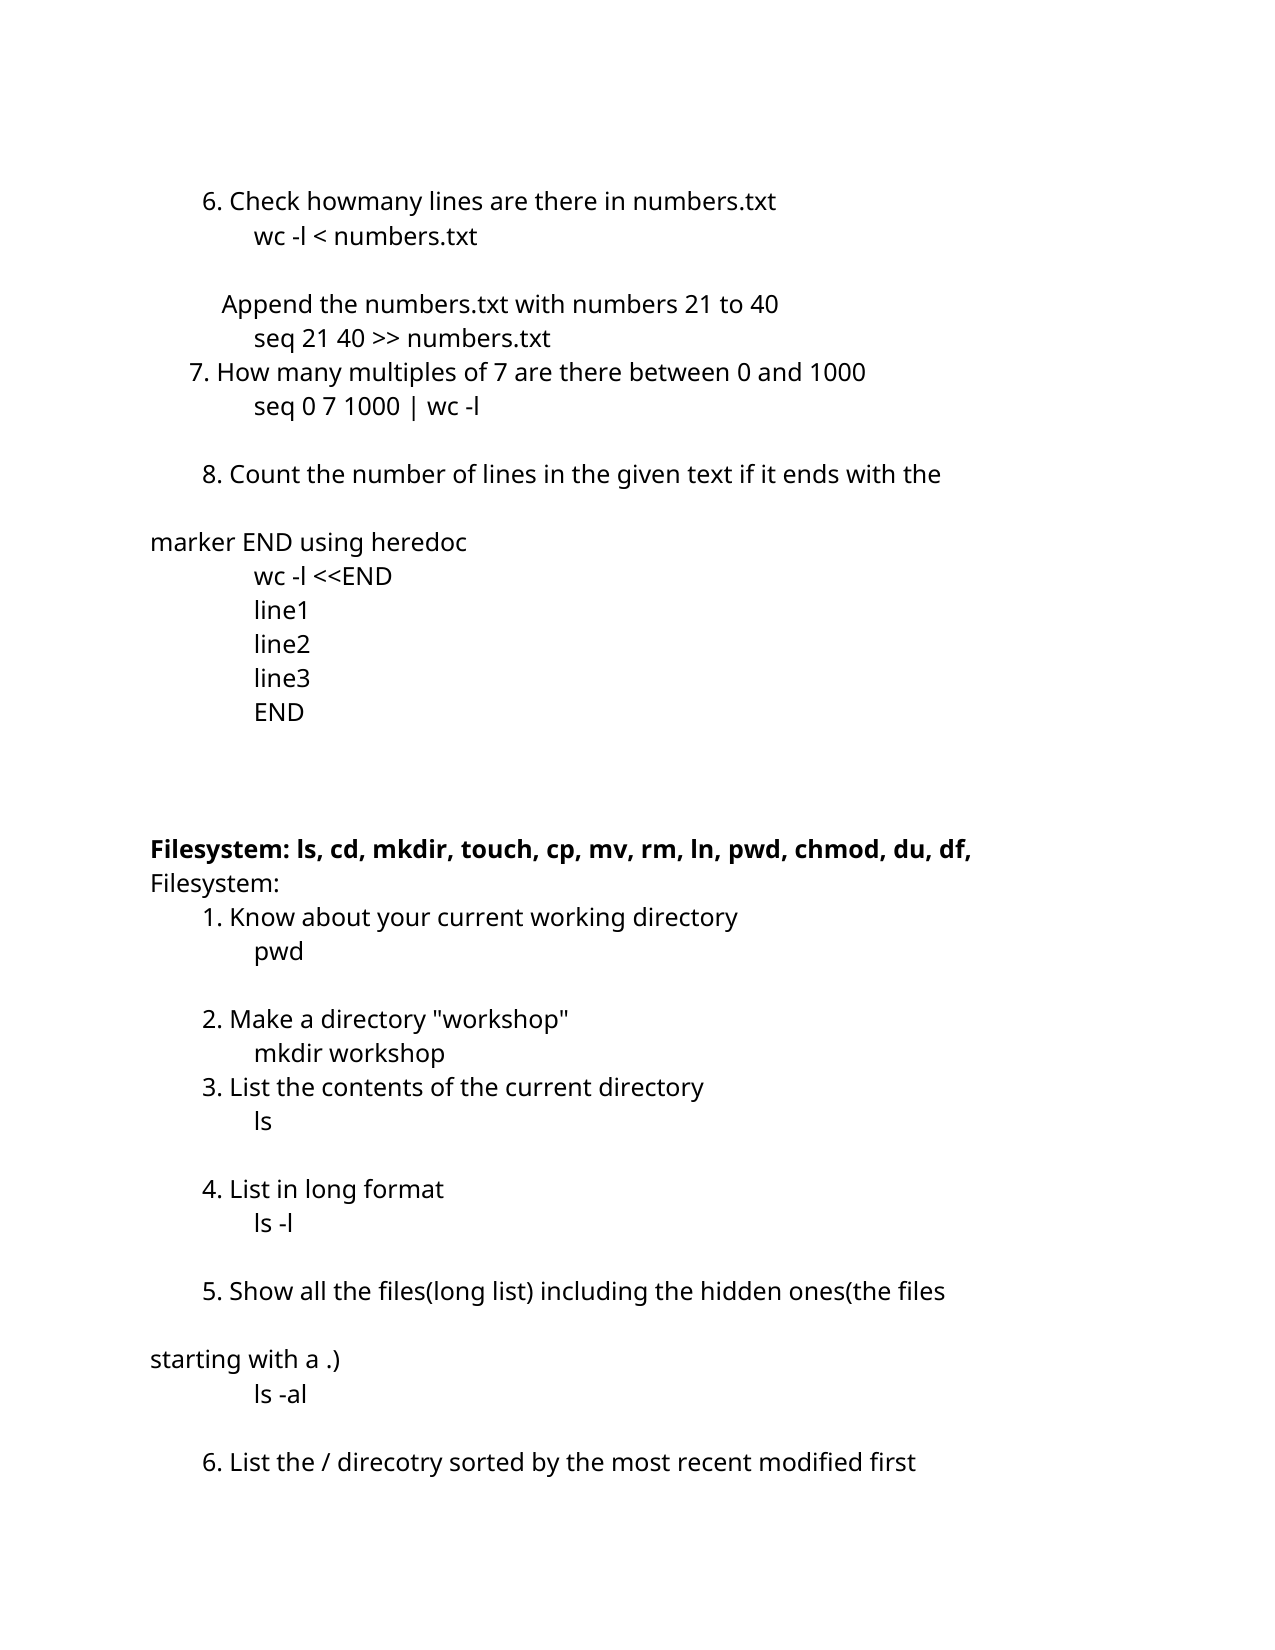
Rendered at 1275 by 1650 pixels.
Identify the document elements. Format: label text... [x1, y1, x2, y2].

text 4. List in long format [150, 1172, 1125, 1206]
text marker END using heredoc [150, 525, 1125, 559]
text ls -l [150, 1206, 1125, 1240]
text seq 21 40 >> numbers.txt [150, 320, 1125, 354]
text Append the numbers.txt with numbers 21 to 40 [150, 286, 1125, 320]
text 6. Check howmany lines are there in numbers.txt [150, 184, 1125, 218]
text 1. Know about your current working directory [150, 899, 1125, 933]
text 8. Count the number of lines in the given text if it ends with the [150, 457, 1125, 491]
text pwd [150, 933, 1125, 967]
text ls [150, 1104, 1125, 1138]
text 3. List the contents of the current directory [150, 1070, 1125, 1104]
text 6. List the / direcotry sorted by the most recent modified first [150, 1444, 1125, 1478]
text END [150, 695, 1125, 729]
text wc -l < numbers.txt [150, 218, 1125, 252]
text Filesystem: ls, cd, mkdir, touch, cp, mv, rm, ln, pwd, chmod, du, df, [150, 831, 1125, 865]
text seq 0 7 1000 | wc -l [150, 388, 1125, 422]
text starting with a .) [150, 1342, 1125, 1376]
text wc -l <<END [150, 559, 1125, 593]
text line2 [150, 627, 1125, 661]
text line3 [150, 661, 1125, 695]
text ls -al [150, 1376, 1125, 1410]
text line1 [150, 593, 1125, 627]
text 2. Make a directory "workshop" [150, 1002, 1125, 1036]
text 7. How many multiples of 7 are there between 0 and 1000 [150, 354, 1125, 388]
text 5. Show all the files(long list) including the hidden ones(the files [150, 1274, 1125, 1308]
text mkdir workshop [150, 1036, 1125, 1070]
text Filesystem: [150, 865, 1125, 899]
